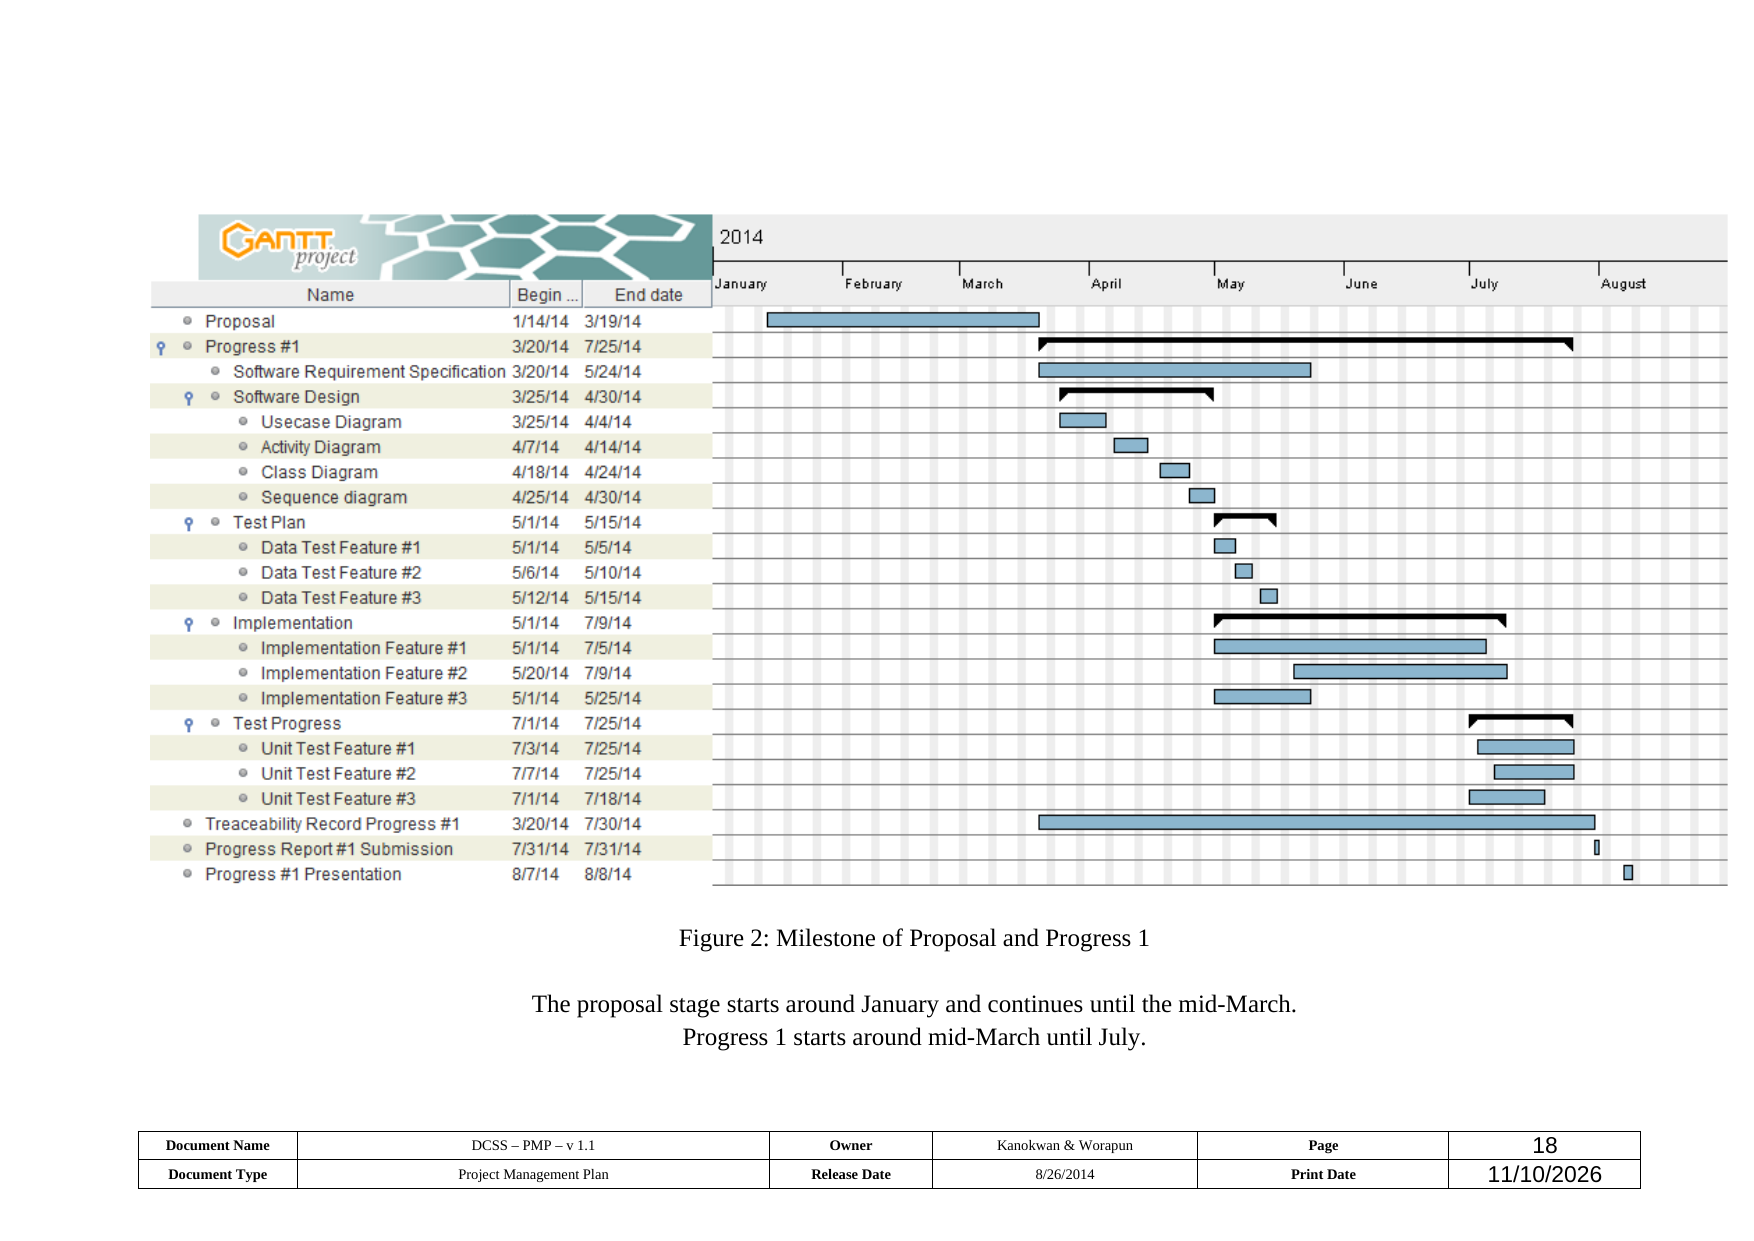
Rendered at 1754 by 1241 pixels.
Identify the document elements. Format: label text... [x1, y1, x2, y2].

text Figure 2: Milestone of Proposal and Progress 1 [225, 923, 1604, 952]
picture [150, 150, 1728, 886]
text Progress 1 starts around mid-March until July. [225, 1022, 1604, 1051]
text The proposal stage starts around January and continues until the mid-March. [225, 989, 1604, 1018]
